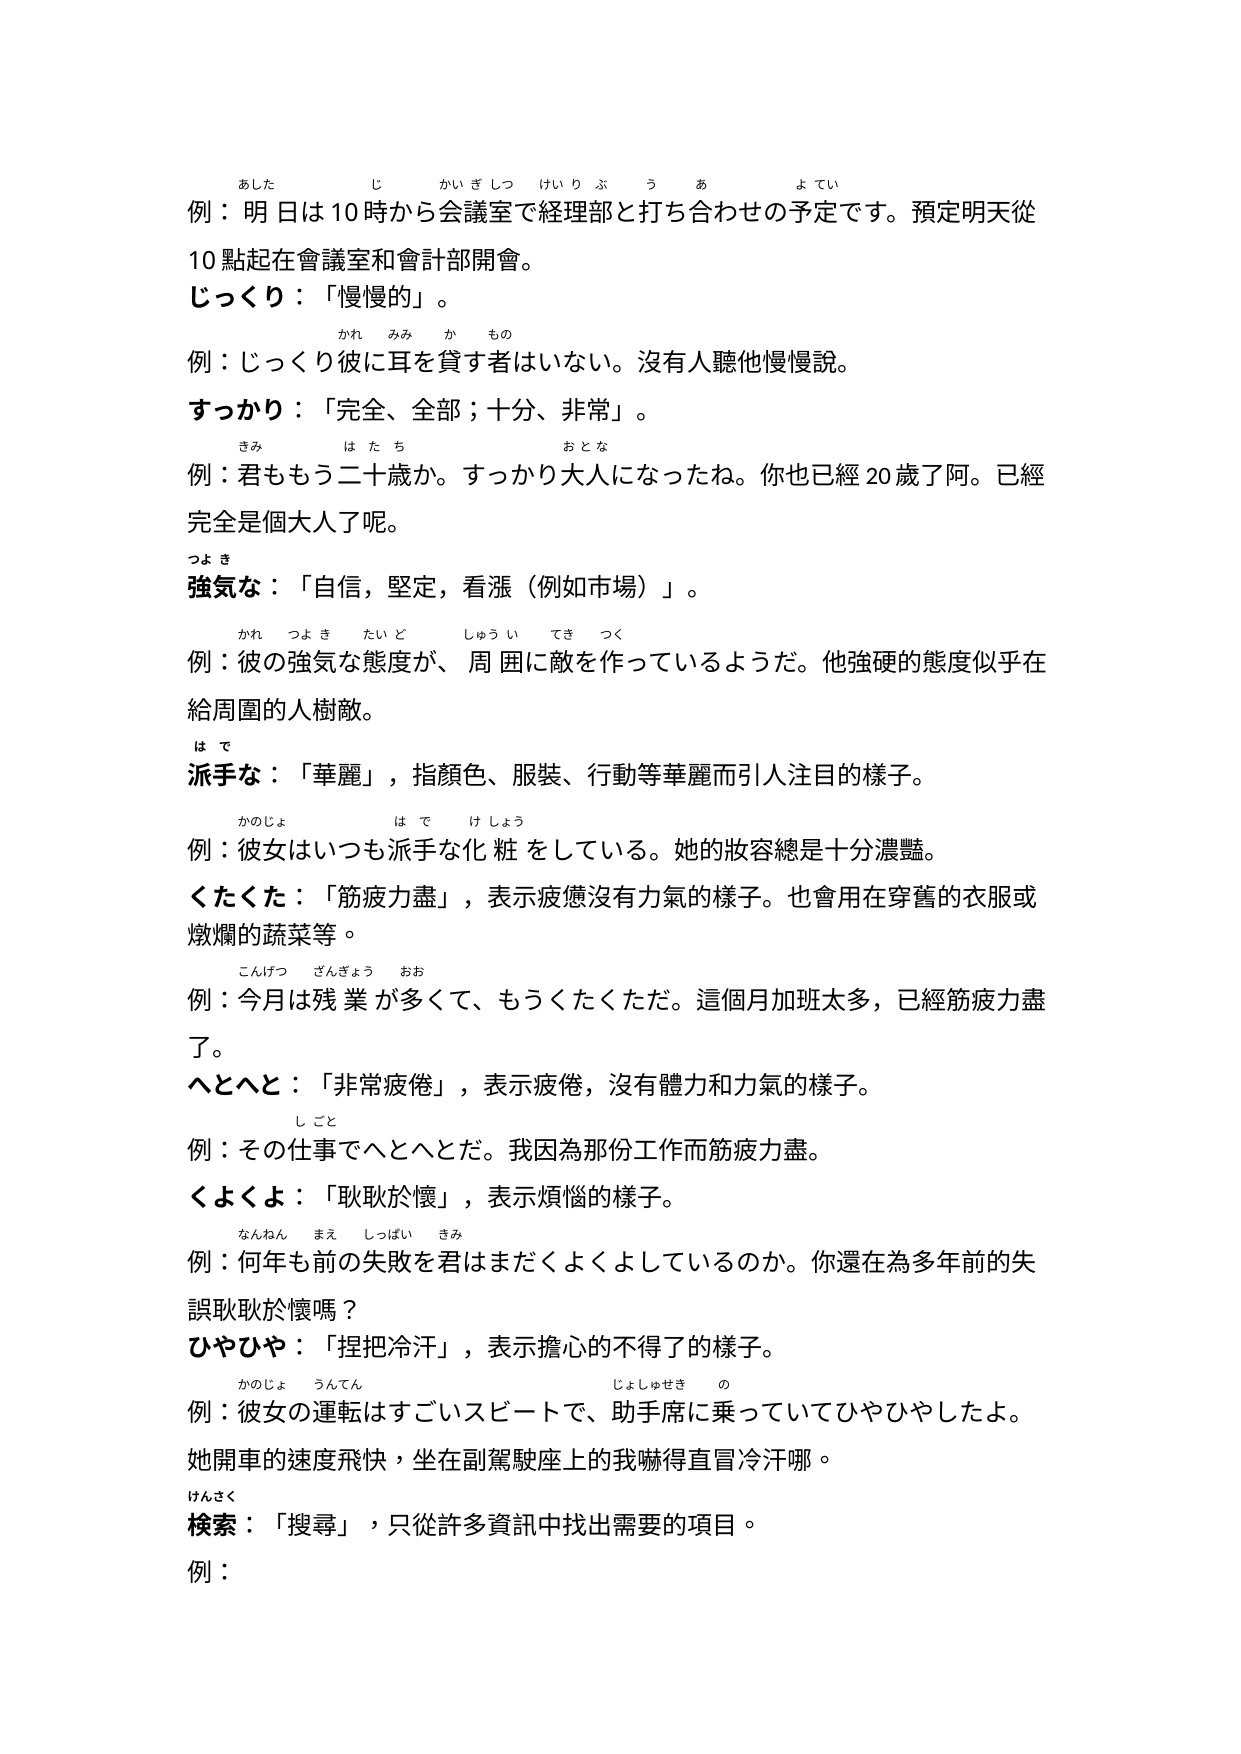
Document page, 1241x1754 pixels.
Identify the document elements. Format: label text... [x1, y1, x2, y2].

text すっかり：「完全、全部；十分、非常」。 [187, 389, 1053, 427]
text くたくた：「筋疲力盡」，表示疲憊沒有力氣的樣子。也會用在穿舊的衣服或燉爛的蔬菜等。 [187, 877, 1053, 952]
text じっくり：「慢慢的」。 [187, 277, 1053, 314]
text 例：はいつもなをしている。她的妝容總是十分濃豔。 [187, 802, 1053, 877]
text 例：そのでへとへとだ。我因為那份工作而筋疲力盡。 [187, 1102, 1053, 1177]
text ：「搜尋」，只從許多資訊中找出需要的項目。 [187, 1477, 1053, 1552]
text へとへと：「非常疲倦」，表示疲倦，沒有體力和力氣的樣子。 [187, 1064, 1053, 1102]
text くよくよ：「耿耿於懷」，表示煩惱的樣子。 [187, 1177, 1053, 1214]
text な：「自信，堅定，看漲（例如市場）」。 [187, 539, 1053, 614]
text 例：のはすごいスビートで、にっていてひやひやしたよ。她開車的速度飛快，坐在副駕駛座上的我嚇得直冒冷汗哪。 [187, 1364, 1053, 1477]
text 例：日は10からでとちわせのです。預定明天從10點起在會議室和會計部開會。 [187, 164, 1053, 277]
text 例：のなが、にをっているようだ。他強硬的態度似乎在給周圍的人樹敵。 [187, 614, 1053, 727]
text 例：じっくりにをすはいない。沒有人聽他慢慢說。 [187, 314, 1053, 389]
text ひやひや：「捏把冷汗」，表示擔心的不得了的樣子。 [187, 1327, 1053, 1364]
text 例： [187, 1552, 1053, 1589]
text 例：ももうか。すっかりになったね。你也已經20歲了阿。已經完全是個大人了呢。 [187, 427, 1053, 539]
text 例：ものをはまだくよくよしているのか。你還在為多年前的失誤耿耿於懷嗎？ [187, 1214, 1053, 1327]
text な：「華麗」，指顏色、服裝、行動等華麗而引人注目的樣子。 [187, 727, 1053, 802]
text 例：はがくて、もうくたくただ。這個月加班太多，已經筋疲力盡了。 [187, 952, 1053, 1064]
